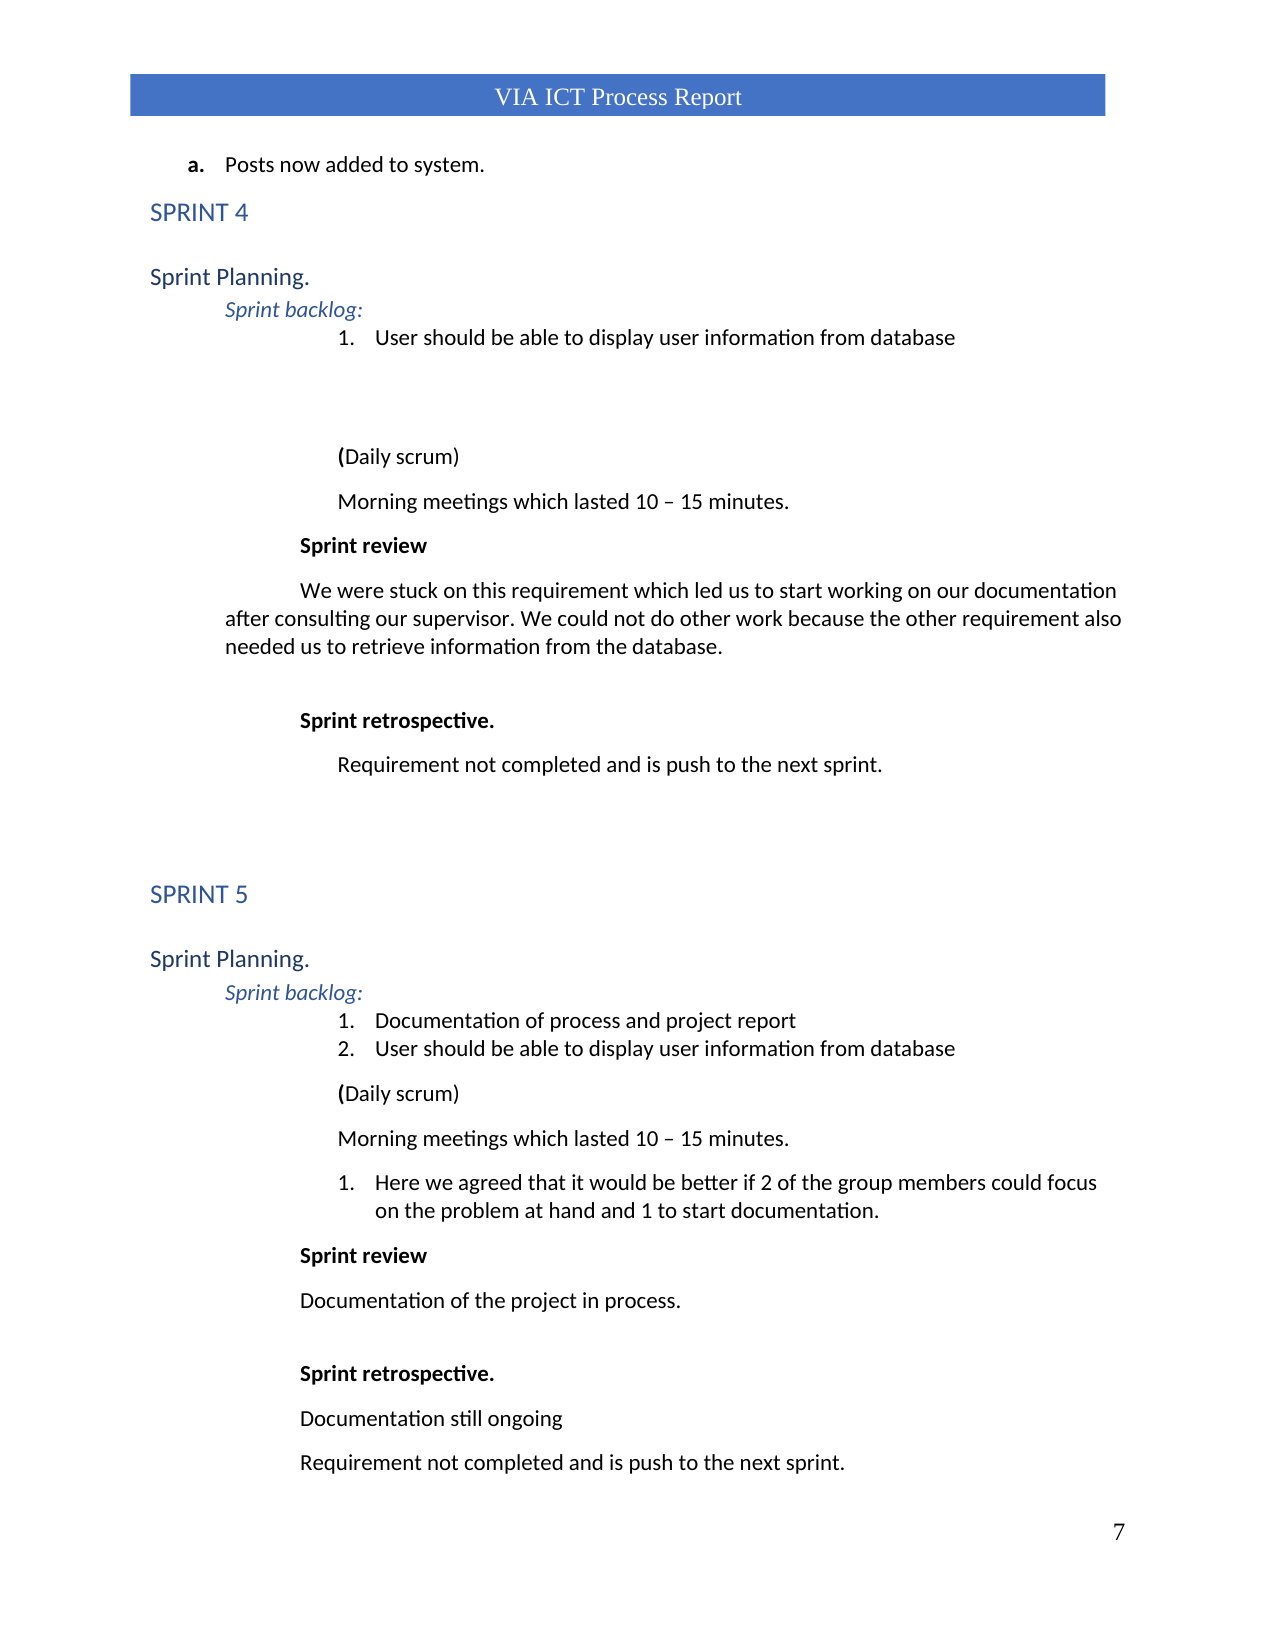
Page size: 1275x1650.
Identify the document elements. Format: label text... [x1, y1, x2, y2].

subtitle Sprint backlog: [150, 978, 1125, 1006]
text Morning meetings which lasted 10 – 15 minutes. [262, 487, 1125, 515]
text Requirement not completed and is push to the next sprint. [225, 1448, 1125, 1477]
text Morning meetings which lasted 10 – 15 minutes. [262, 1124, 1125, 1152]
subtitle Sprint Planning. [150, 261, 1125, 291]
text Sprint retrospective. [225, 706, 1125, 734]
subtitle Sprint backlog: [150, 295, 1125, 323]
text (Daily scrum) [262, 442, 1125, 470]
text Sprint retrospective. [225, 1359, 1125, 1387]
text (Daily scrum) [262, 1079, 1125, 1107]
list Here we agreed that it would be better if 2 of the group members could focus on the problem at hand and 1 to start documentation. [337, 1168, 1125, 1224]
text We were stuck on this requirement which led us to start working on our documentation after consulting our supervisor. We could not do other work because the other requirement also needed us to retrieve information from the database. [225, 576, 1125, 660]
text Requirement not completed and is push to the next sprint. [337, 750, 1125, 778]
subtitle SPRINT 4 [150, 195, 1125, 228]
list User should be able to display user information from database [337, 1034, 1125, 1062]
list Posts now added to system. [187, 150, 1125, 178]
text Sprint review [225, 532, 1125, 559]
text Documentation of the project in process. [225, 1286, 1125, 1314]
list User should be able to display user information from database [337, 323, 1125, 351]
subtitle Sprint Planning. [150, 943, 1125, 974]
subtitle SPRINT 5 [150, 878, 1125, 911]
text Sprint review [225, 1241, 1125, 1269]
list Documentation of process and project report [337, 1006, 1125, 1034]
text Documentation still ongoing [225, 1404, 1125, 1432]
